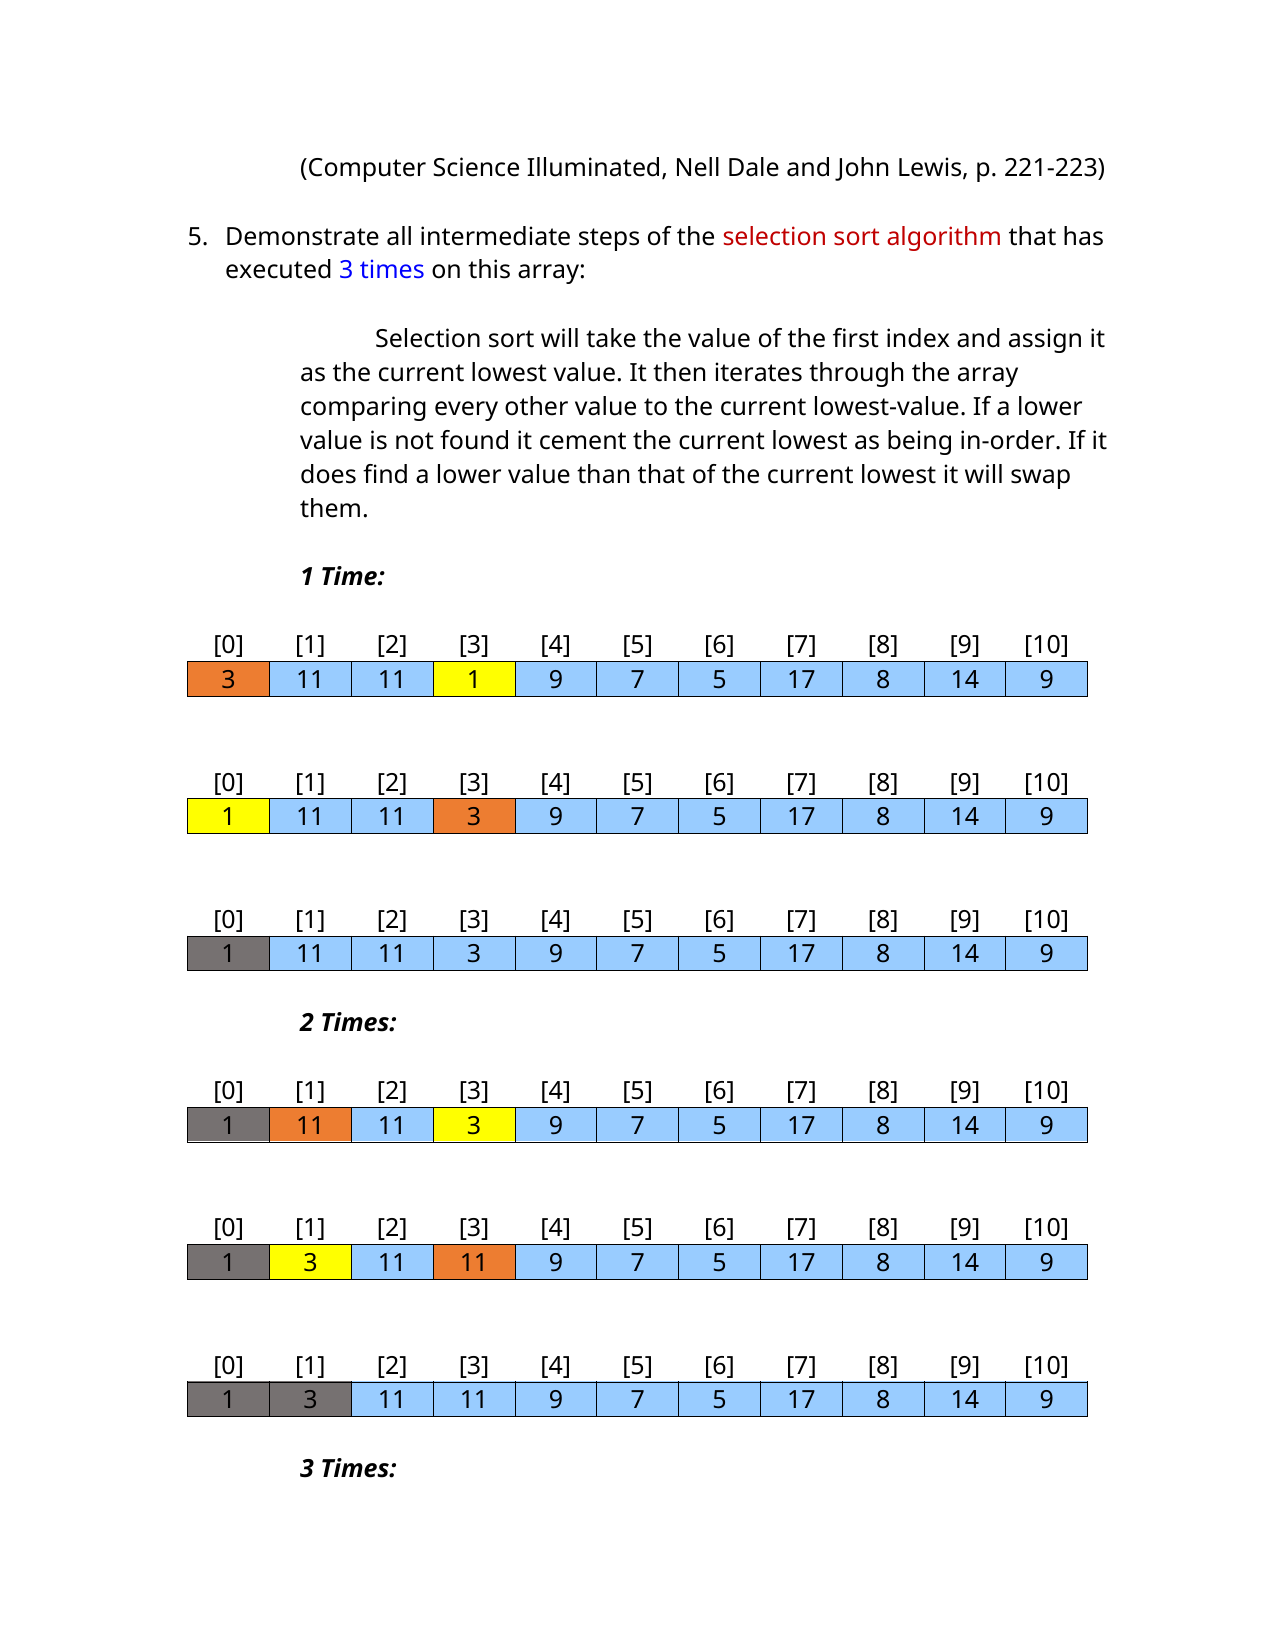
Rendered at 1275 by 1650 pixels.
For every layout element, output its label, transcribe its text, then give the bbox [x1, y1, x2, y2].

table_cell 14 [925, 1245, 1005, 1279]
table_header [2] [351, 1348, 433, 1381]
table_cell 5 [679, 1245, 760, 1279]
table_header [4] [515, 901, 596, 936]
table_header [4] [515, 1210, 596, 1244]
table_header [8] [842, 1210, 924, 1244]
table_cell 1 [188, 937, 269, 970]
table_cell 3 [434, 937, 515, 970]
table_cell 3 [188, 662, 269, 696]
table_cell 17 [761, 799, 842, 833]
table_cell 14 [925, 662, 1005, 696]
table_header [0] [188, 764, 269, 798]
table_cell 11 [352, 799, 433, 833]
table_header [3] [433, 764, 515, 798]
table_cell 3 [270, 1383, 351, 1416]
table_cell 1 [188, 1108, 269, 1141]
table_header [8] [842, 627, 924, 661]
table_header [1] [269, 764, 351, 798]
table_header [7] [760, 1073, 842, 1107]
text 1 Time: [225, 559, 1125, 593]
table_cell 7 [597, 1245, 678, 1279]
table_header [4] [515, 627, 596, 661]
table_header [1] [269, 1210, 351, 1244]
table_cell 9 [1006, 1245, 1087, 1279]
table_cell 5 [679, 1383, 760, 1416]
table_cell 8 [843, 799, 924, 833]
table_header [2] [351, 764, 433, 798]
table_cell 1 [434, 662, 515, 696]
table_cell 7 [597, 1383, 678, 1416]
table_header [6] [678, 627, 760, 661]
table_cell 11 [352, 1108, 433, 1141]
table_cell 17 [761, 662, 842, 696]
table_cell 9 [516, 1245, 596, 1279]
text (Computer Science Illuminated, Nell Dale and John Lewis, p. 221-223) [225, 150, 1125, 184]
table_cell 5 [679, 799, 760, 833]
table_cell 11 [434, 1245, 515, 1279]
table_header [9] [924, 764, 1006, 798]
list Selection sort will take the value of the first index and assign it as the current lowest value. It then iterates through the array comparing every other value to the current lowest-value. If a lower value is not found it cement the current lowest as being in-order. If it does find a lower value than that of the current lowest it will swap them. [300, 320, 1125, 525]
table_cell 8 [843, 1245, 924, 1279]
table_cell 9 [1006, 799, 1087, 833]
text 2 Times: [150, 1005, 1125, 1039]
table_header [6] [678, 1348, 760, 1381]
table_header [10] [1006, 1073, 1087, 1107]
table_cell 8 [843, 1108, 924, 1141]
table_header [2] [351, 901, 433, 936]
table_cell 3 [270, 1245, 351, 1279]
table_header [5] [596, 1210, 678, 1244]
table_cell 14 [925, 1108, 1005, 1141]
table_header [5] [596, 764, 678, 798]
table_header [5] [596, 901, 678, 936]
table_header [5] [596, 627, 678, 661]
table_cell 11 [270, 1108, 351, 1141]
table_cell 14 [925, 799, 1005, 833]
table_cell 9 [1006, 1383, 1087, 1416]
table_header [1] [269, 901, 351, 936]
table_cell 9 [516, 937, 596, 970]
table_header [8] [842, 764, 924, 798]
table_cell 1 [188, 1383, 269, 1416]
table_header [7] [760, 627, 842, 661]
table_cell 11 [352, 1383, 433, 1416]
table_cell 7 [597, 662, 678, 696]
table_header [7] [760, 901, 842, 936]
table_cell 8 [843, 1383, 924, 1416]
table_cell 1 [188, 1245, 269, 1279]
table_cell 11 [434, 1383, 515, 1416]
table_header [4] [515, 1348, 596, 1381]
table_header [1] [269, 1348, 351, 1381]
table_cell 7 [597, 799, 678, 833]
table_header [0] [188, 1348, 269, 1381]
table_header [3] [433, 627, 515, 661]
table_cell 9 [1006, 662, 1087, 696]
table_header [9] [924, 1348, 1006, 1381]
table_header [0] [188, 1073, 269, 1107]
table_cell 11 [270, 662, 351, 696]
table_header [8] [842, 1073, 924, 1107]
table_header [6] [678, 901, 760, 936]
table_cell 9 [516, 662, 596, 696]
table_header [9] [924, 627, 1006, 661]
table_header [3] [433, 1348, 515, 1381]
table_header [4] [515, 1073, 596, 1107]
table_cell 8 [843, 937, 924, 970]
table_cell 7 [597, 1108, 678, 1141]
table_header [7] [760, 1210, 842, 1244]
table_cell 9 [516, 1383, 596, 1416]
table_cell 11 [270, 937, 351, 970]
table_cell 9 [516, 1108, 596, 1141]
table_cell 5 [679, 662, 760, 696]
table_header [9] [924, 1073, 1006, 1107]
table_cell 14 [925, 937, 1005, 970]
table_cell 14 [925, 1383, 1005, 1416]
table_cell 11 [352, 1245, 433, 1279]
table_header [8] [842, 901, 924, 936]
table_header [10] [1006, 627, 1087, 661]
table_header [6] [678, 1073, 760, 1107]
table_header [10] [1006, 1348, 1087, 1381]
text 3 Times: [150, 1451, 1125, 1485]
table_cell 17 [761, 937, 842, 970]
table_header [0] [188, 627, 269, 661]
table_header [3] [433, 901, 515, 936]
table_header [0] [188, 1210, 269, 1244]
table_header [7] [760, 1348, 842, 1381]
table_header [7] [760, 764, 842, 798]
table_cell 17 [761, 1108, 842, 1141]
table_cell 9 [1006, 1108, 1087, 1141]
list Demonstrate all intermediate steps of the selection sort algorithm that has executed 3 times on this array: [187, 218, 1125, 286]
table_header [10] [1006, 764, 1087, 798]
table_cell 7 [597, 937, 678, 970]
table_header [2] [351, 1210, 433, 1244]
table_header [8] [842, 1348, 924, 1381]
table_header [3] [433, 1210, 515, 1244]
table_cell 11 [352, 662, 433, 696]
table_cell 5 [679, 1108, 760, 1141]
table_header [6] [678, 764, 760, 798]
table_cell 8 [843, 662, 924, 696]
table_header [9] [924, 1210, 1006, 1244]
table_header [5] [596, 1073, 678, 1107]
table_header [10] [1006, 901, 1087, 936]
table_header [3] [433, 1073, 515, 1107]
table_cell 9 [516, 799, 596, 833]
table_header [10] [1006, 1210, 1087, 1244]
table_cell 5 [679, 937, 760, 970]
table_cell 3 [434, 799, 515, 833]
table_header [2] [351, 627, 433, 661]
table_header [1] [269, 627, 351, 661]
table_cell 9 [1006, 937, 1087, 970]
table_cell 11 [352, 937, 433, 970]
table_header [4] [515, 764, 596, 798]
table_cell 17 [761, 1383, 842, 1416]
table_cell 3 [434, 1108, 515, 1141]
table_header [6] [678, 1210, 760, 1244]
table_header [2] [351, 1073, 433, 1107]
table_cell 11 [270, 799, 351, 833]
table_header [0] [188, 901, 269, 936]
table_cell 17 [761, 1245, 842, 1279]
table_header [9] [924, 901, 1006, 936]
table_cell 1 [188, 799, 269, 833]
table_header [5] [596, 1348, 678, 1381]
table_header [1] [269, 1073, 351, 1107]
